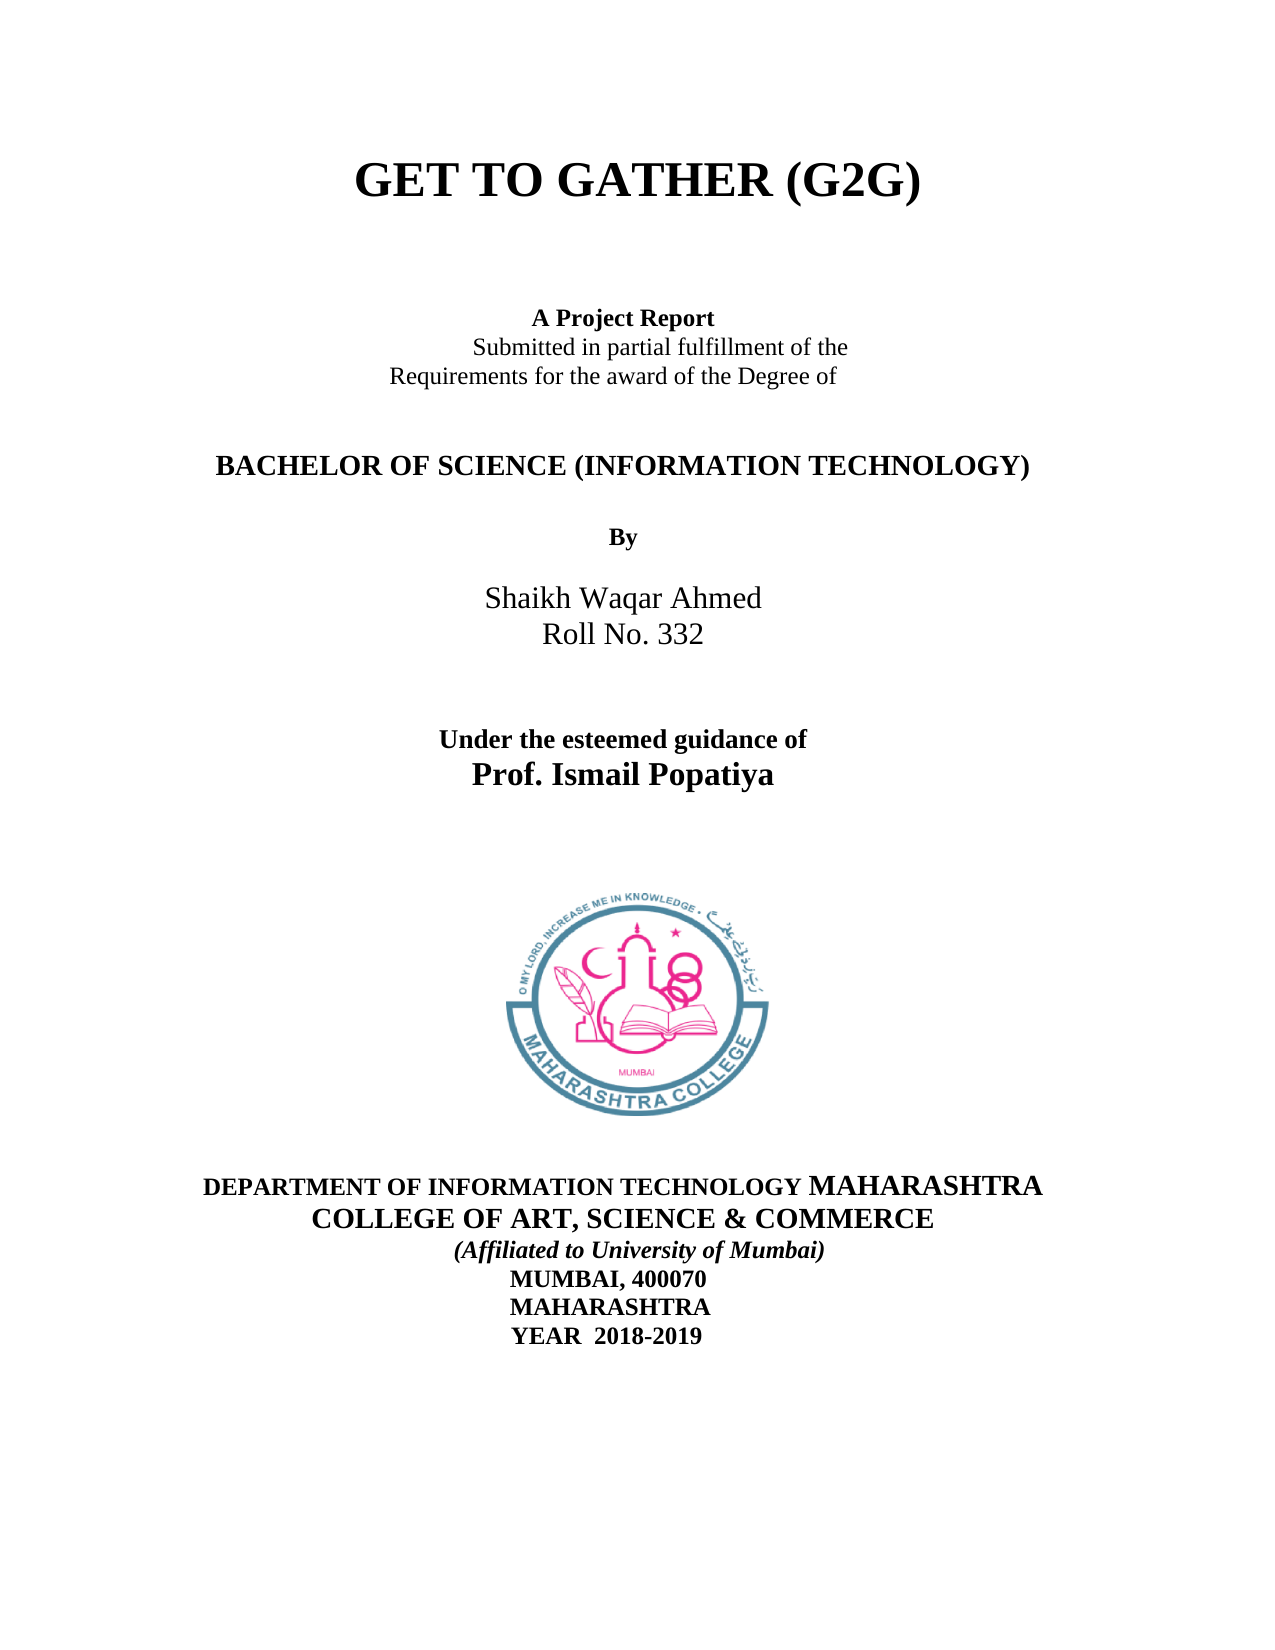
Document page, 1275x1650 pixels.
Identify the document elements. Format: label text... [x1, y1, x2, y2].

text Prof. Ismail Popatiya [183, 754, 1063, 793]
text MAHARASHTRA [334, 1292, 913, 1321]
text YEAR 2018-2019 [329, 1321, 917, 1350]
text GET TO GATHER (G2G) [150, 150, 1125, 207]
text (Affiliated to University of Mumbai) [334, 1235, 913, 1264]
text By [329, 522, 917, 551]
text BACHELOR OF SCIENCE (INFORMATION TECHNOLOGY) [183, 448, 1063, 482]
text A Project Report [329, 303, 917, 332]
text Under the esteemed guidance of [329, 723, 917, 754]
text Submitted in partial fulfillment of the Requirements for the award of the Degree of [389, 332, 859, 389]
text Roll No. 332 [404, 615, 842, 651]
picture [500, 873, 775, 1123]
text Shaikh Waqar Ahmed [404, 579, 842, 615]
text MUMBAI, 400070 [334, 1264, 913, 1292]
text DEPARTMENT OF INFORMATION TECHNOLOGY MAHARASHTRA COLLEGE OF ART, SCIENCE & COMMERCE [183, 1168, 1063, 1235]
